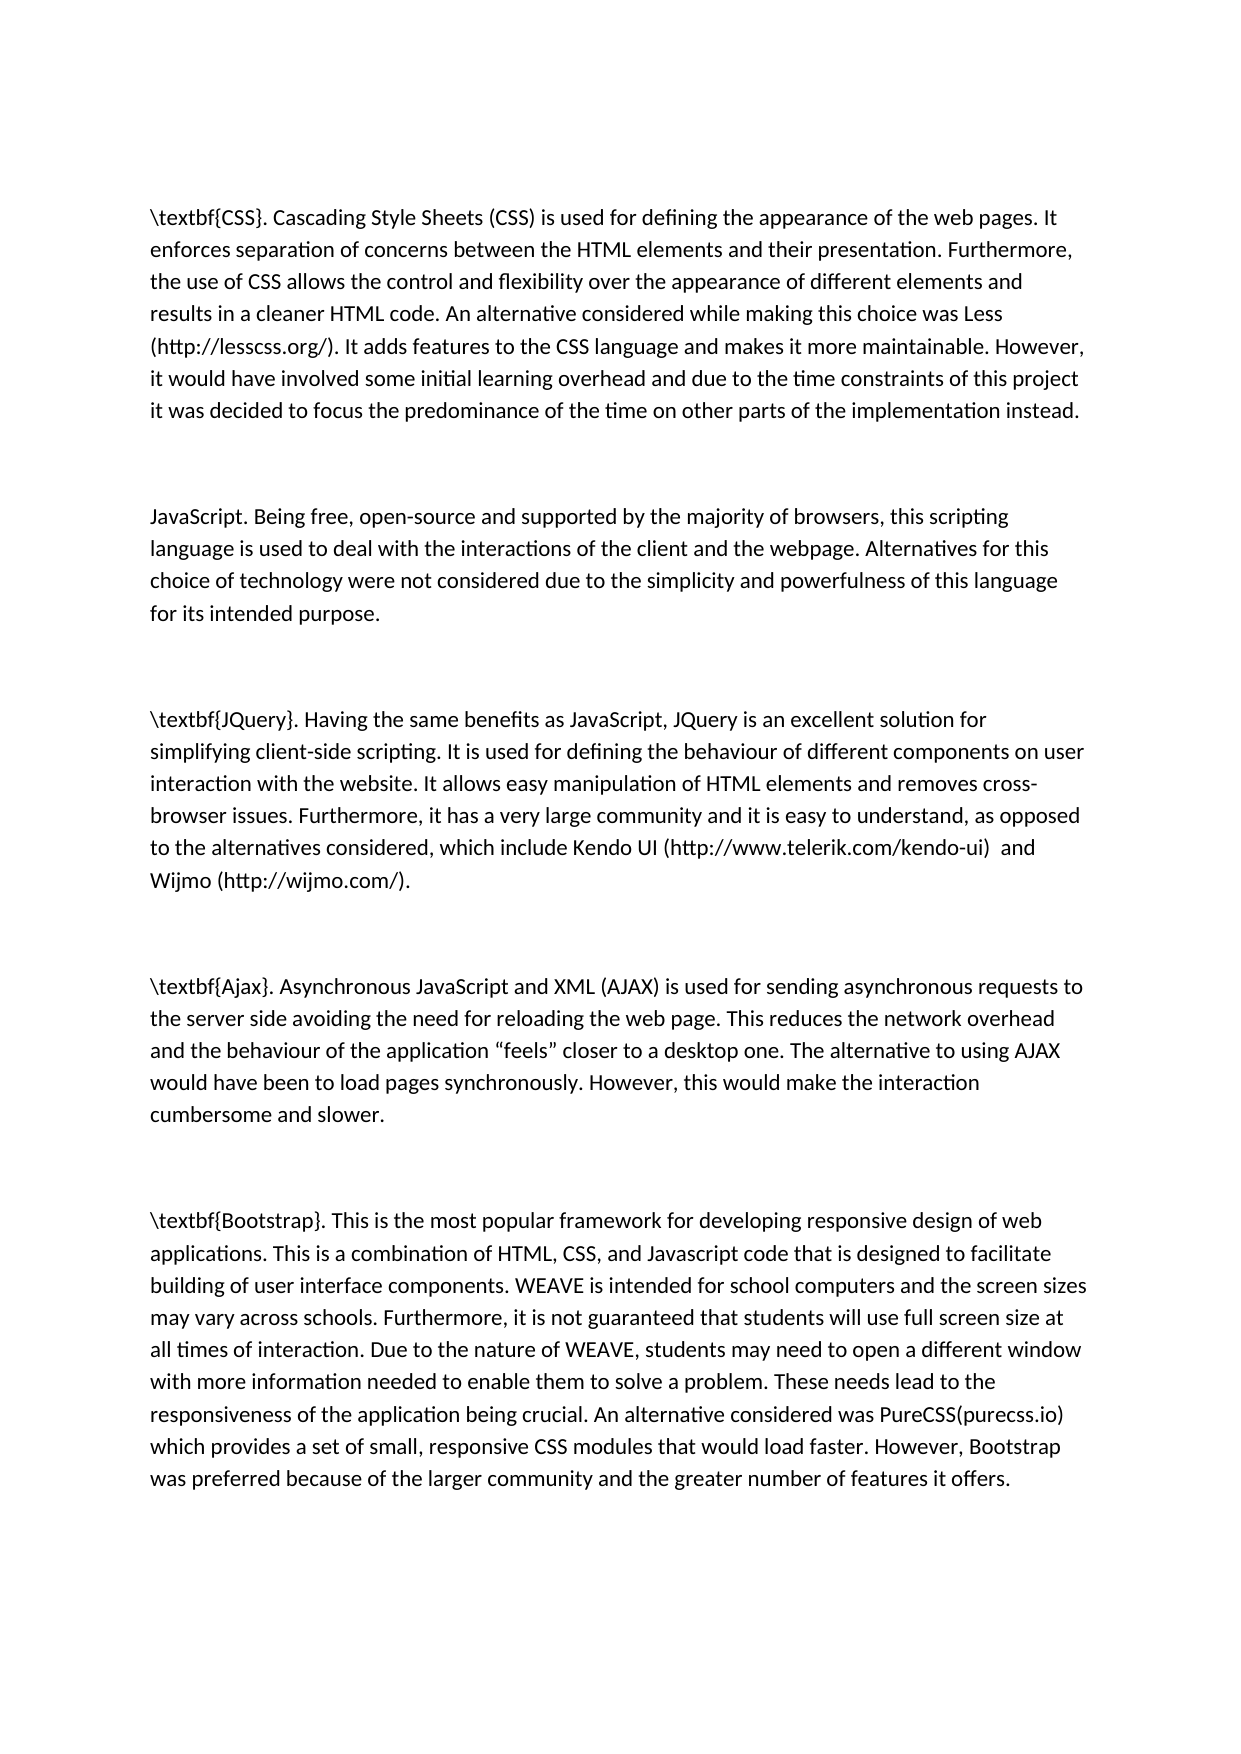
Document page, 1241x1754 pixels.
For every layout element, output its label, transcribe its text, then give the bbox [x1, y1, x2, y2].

text \textbf{Bootstrap}. This is the most popular framework for developing responsive design of web applications. This is a combination of HTML, CSS, and Javascript code that is designed to facilitate building of user interface components. WEAVE is intended for school computers and the screen sizes may vary across schools. Furthermore, it is not guaranteed that students will use full screen size at all times of interaction. Due to the nature of WEAVE, students may need to open a different window with more information needed to enable them to solve a problem. These needs lead to the responsiveness of the application being crucial. An alternative considered was PureCSS(purecss.io) which provides a set of small, responsive CSS modules that would load faster. However, Bootstrap was preferred because of the larger community and the greater number of features it offers. [150, 1207, 1090, 1492]
text JavaScript. Being free, open-source and supported by the majority of browsers, this scripting language is used to deal with the interactions of the client and the webpage. Alternatives for this choice of technology were not considered due to the simplicity and powerfulness of this language for its intended purpose. [150, 502, 1090, 627]
text \textbf{JQuery}. Having the same benefits as JavaScript, JQuery is an excellent solution for simplifying client-side scripting. It is used for defining the behaviour of different components on user interaction with the website. It allows easy manipulation of HTML elements and removes cross-browser issues. Furthermore, it has a very large community and it is easy to understand, as opposed to the alternatives considered, which include Kendo UI (http://www.telerik.com/kendo-ui) and Wijmo (http://wijmo.com/). [150, 705, 1090, 894]
text \textbf{Ajax}. Asynchronous JavaScript and XML (AJAX) is used for sending asynchronous requests to the server side avoiding the need for reloading the web page. This reduces the network overhead and the behaviour of the application “feels” closer to a desktop one. The alternative to using AJAX would have been to load pages synchronously. However, this would make the interaction cumbersome and slower. [150, 972, 1090, 1128]
text \textbf{CSS}. Cascading Style Sheets (CSS) is used for defining the appearance of the web pages. It enforces separation of concerns between the HTML elements and their presentation. Furthermore, the use of CSS allows the control and flexibility over the appearance of different elements and results in a cleaner HTML code. An alternative considered while making this choice was Less (http://lesscss.org/). It adds features to the CSS language and makes it more maintainable. However, it would have involved some initial learning overhead and due to the time constraints of this project it was decided to focus the predominance of the time on other parts of the implementation instead. [150, 203, 1090, 424]
